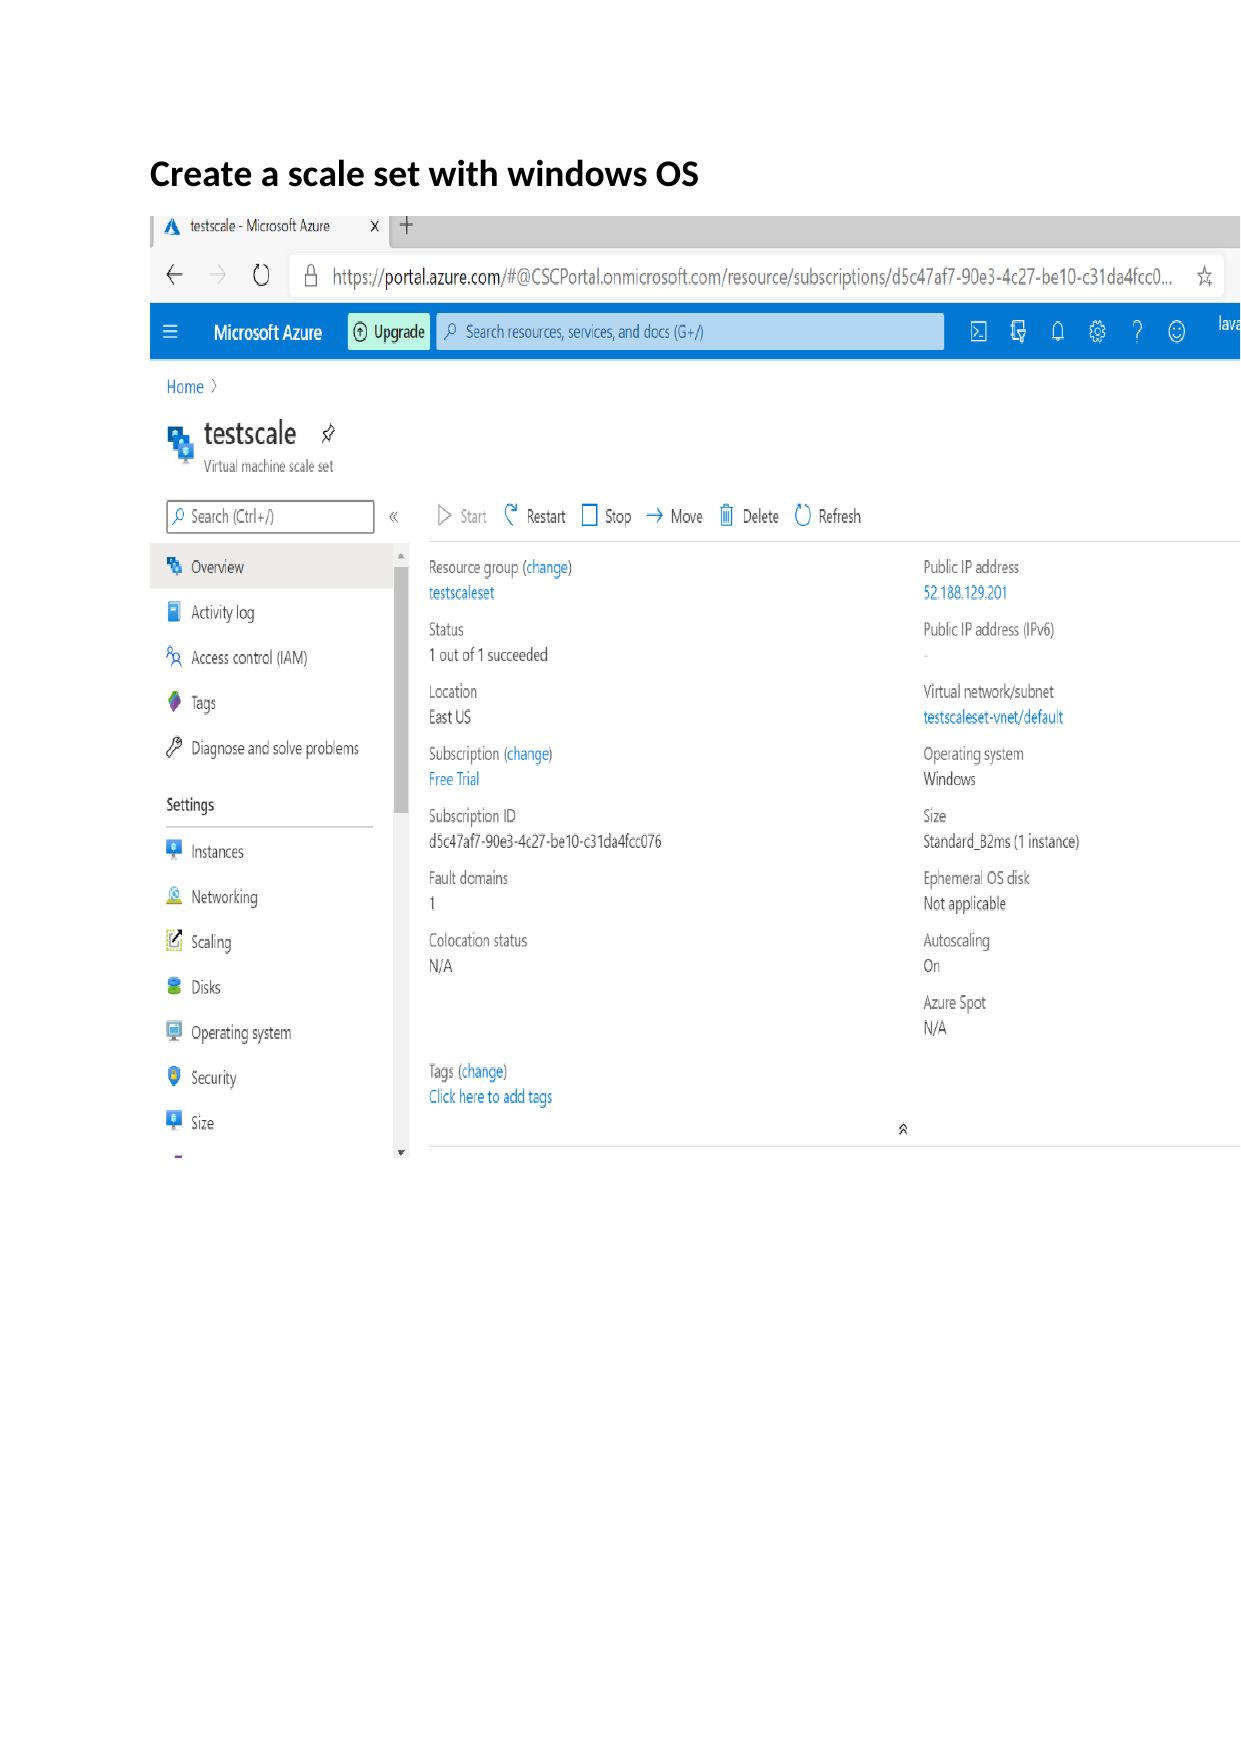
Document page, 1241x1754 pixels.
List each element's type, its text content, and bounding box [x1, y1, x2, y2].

text Create a scale set with windows OS [150, 150, 1090, 196]
picture [150, 216, 1241, 1158]
